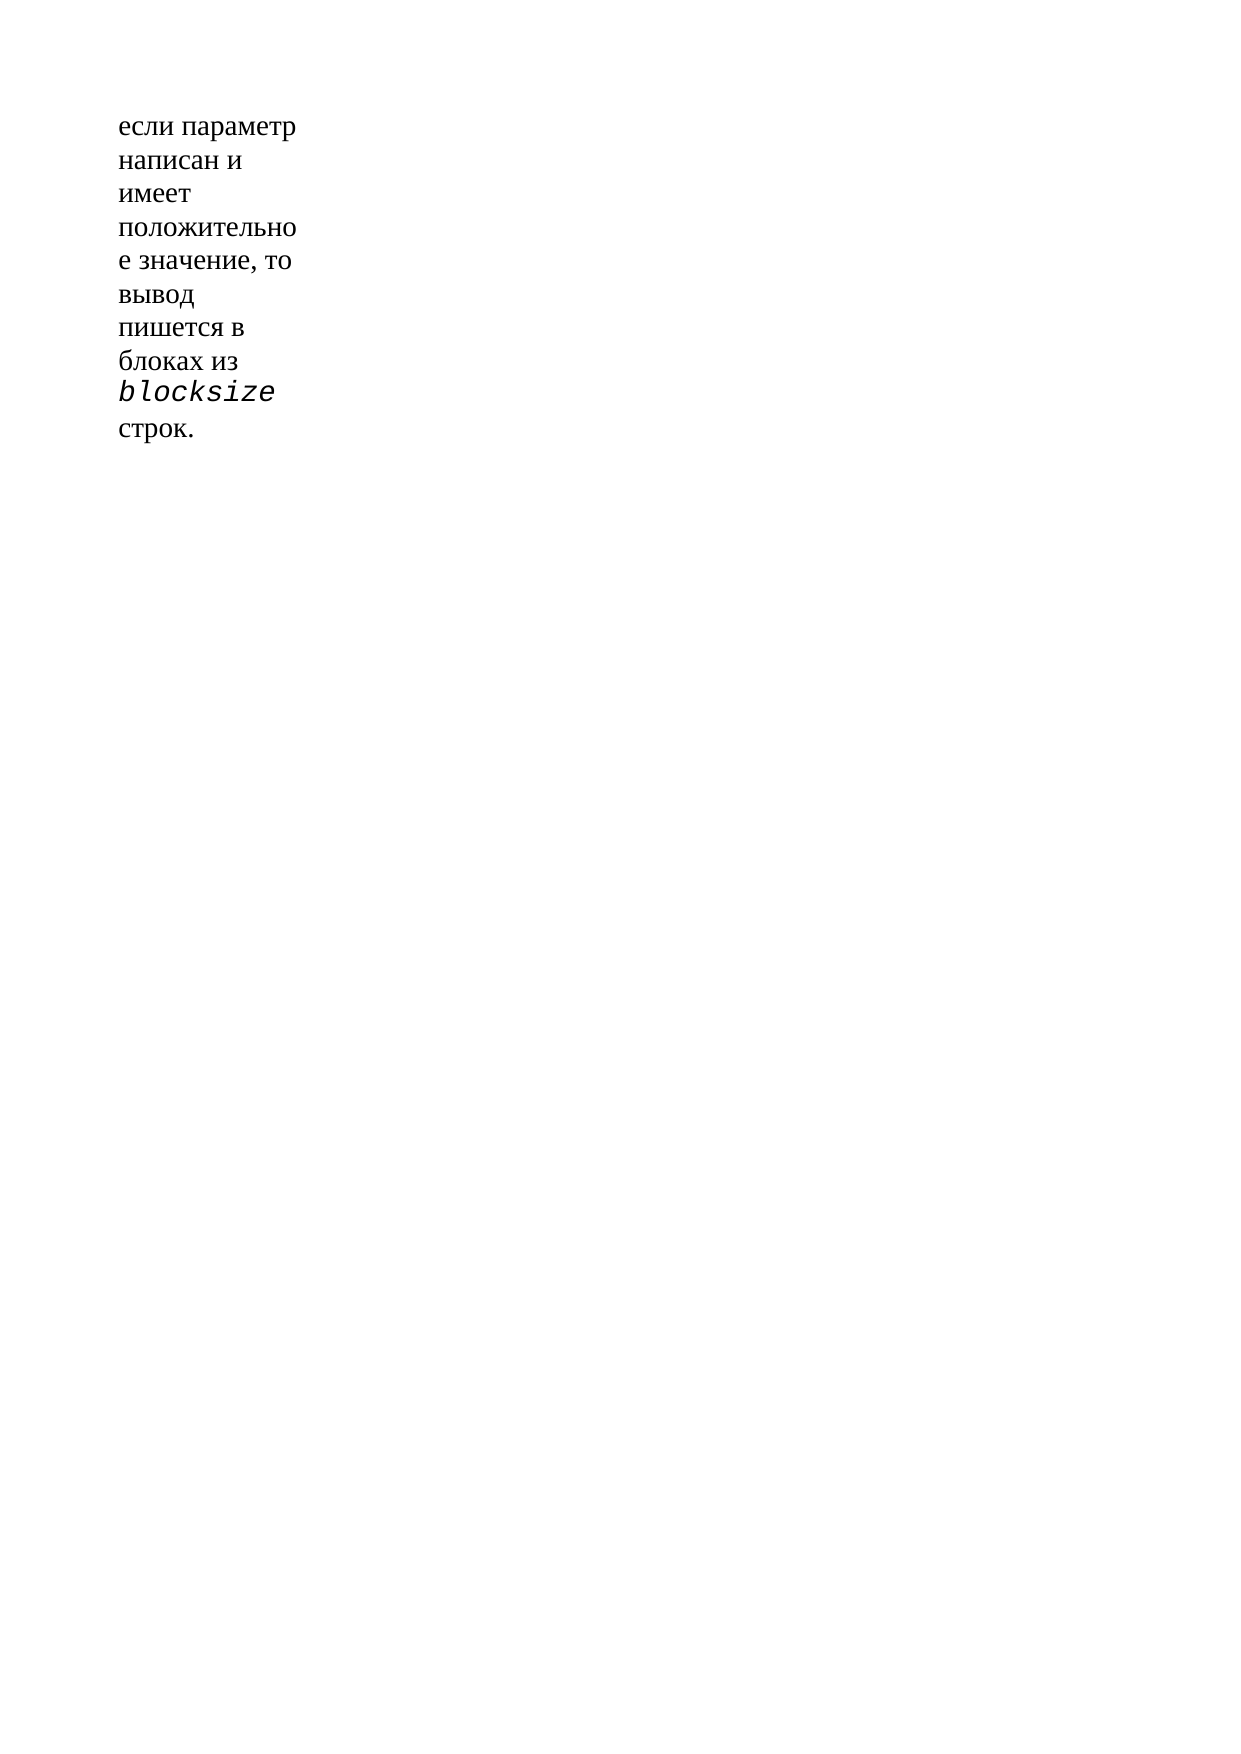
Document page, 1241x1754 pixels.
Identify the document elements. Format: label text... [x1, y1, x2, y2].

text если параметр написан и имеет положительное значение, то вывод пишется в блоках из blocksize строк. [118, 108, 299, 443]
